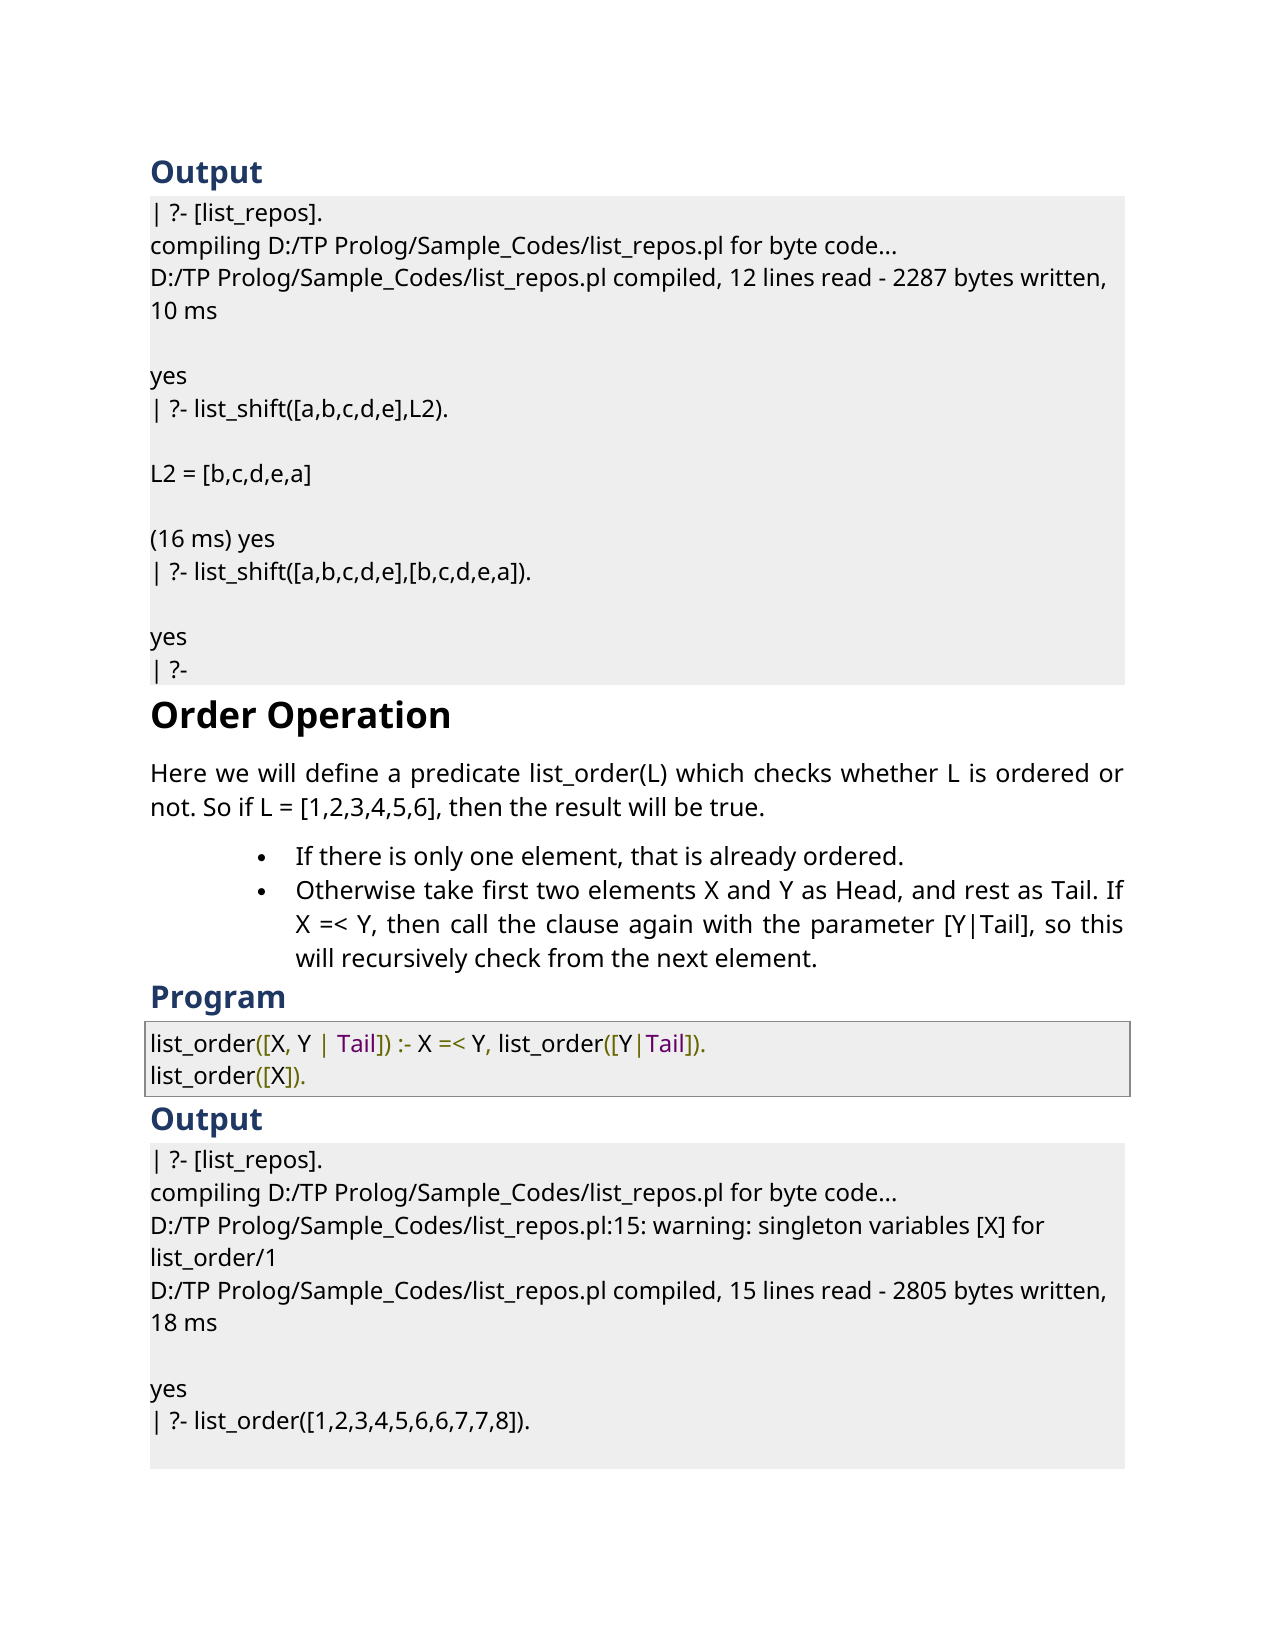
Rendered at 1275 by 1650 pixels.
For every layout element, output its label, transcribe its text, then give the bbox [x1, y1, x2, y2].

text D:/TP Prolog/Sample_Codes/list_repos.pl compiled, 12 lines read - 2287 bytes written, 10 ms [150, 261, 1125, 326]
text D:/TP Prolog/Sample_Codes/list_repos.pl:15: warning: singleton variables [X] for list_order/1 [150, 1208, 1125, 1274]
text list_order([X]). [146, 1053, 1129, 1096]
text (16 ms) yes [150, 522, 1125, 554]
text | ?- [150, 652, 1125, 685]
text yes [150, 620, 1125, 652]
text compiling D:/TP Prolog/Sample_Codes/list_repos.pl for byte code... [150, 1176, 1125, 1208]
text | ?- list_shift([a,b,c,d,e],[b,c,d,e,a]). [150, 554, 1125, 587]
text | ?- [list_repos]. [150, 1143, 1125, 1176]
text L2 = [b,c,d,e,a] [150, 457, 1125, 489]
text yes [150, 1371, 1125, 1404]
text | ?- list_order([1,2,3,4,5,6,6,7,7,8]). [150, 1404, 1125, 1437]
list If there is only one element, that is already ordered. [258, 838, 1125, 872]
text yes [150, 359, 1125, 392]
text D:/TP Prolog/Sample_Codes/list_repos.pl compiled, 15 lines read - 2805 bytes written, 18 ms [150, 1274, 1125, 1339]
text list_order([X, Y | Tail]) :- X =< Y, list_order([Y|Tail]). [146, 1022, 1129, 1053]
subtitle Output [150, 1097, 1125, 1140]
subtitle Output [150, 150, 1125, 193]
subtitle Program [150, 975, 1125, 1017]
text | ?- [list_repos]. [150, 196, 1125, 228]
text Here we will define a predicate list_order(L) which checks whether L is ordered or not. So if L = [1,2,3,4,5,6], then the result will be true. [150, 755, 1125, 823]
text compiling D:/TP Prolog/Sample_Codes/list_repos.pl for byte code... [150, 228, 1125, 261]
list Otherwise take first two elements X and Y as Head, and rest as Tail. If X =< Y, then call the clause again with the parameter [Y|Tail], so this will recursively check from the next element. [258, 872, 1125, 975]
subtitle Order Operation [150, 689, 1125, 739]
text | ?- list_shift([a,b,c,d,e],L2). [150, 392, 1125, 424]
